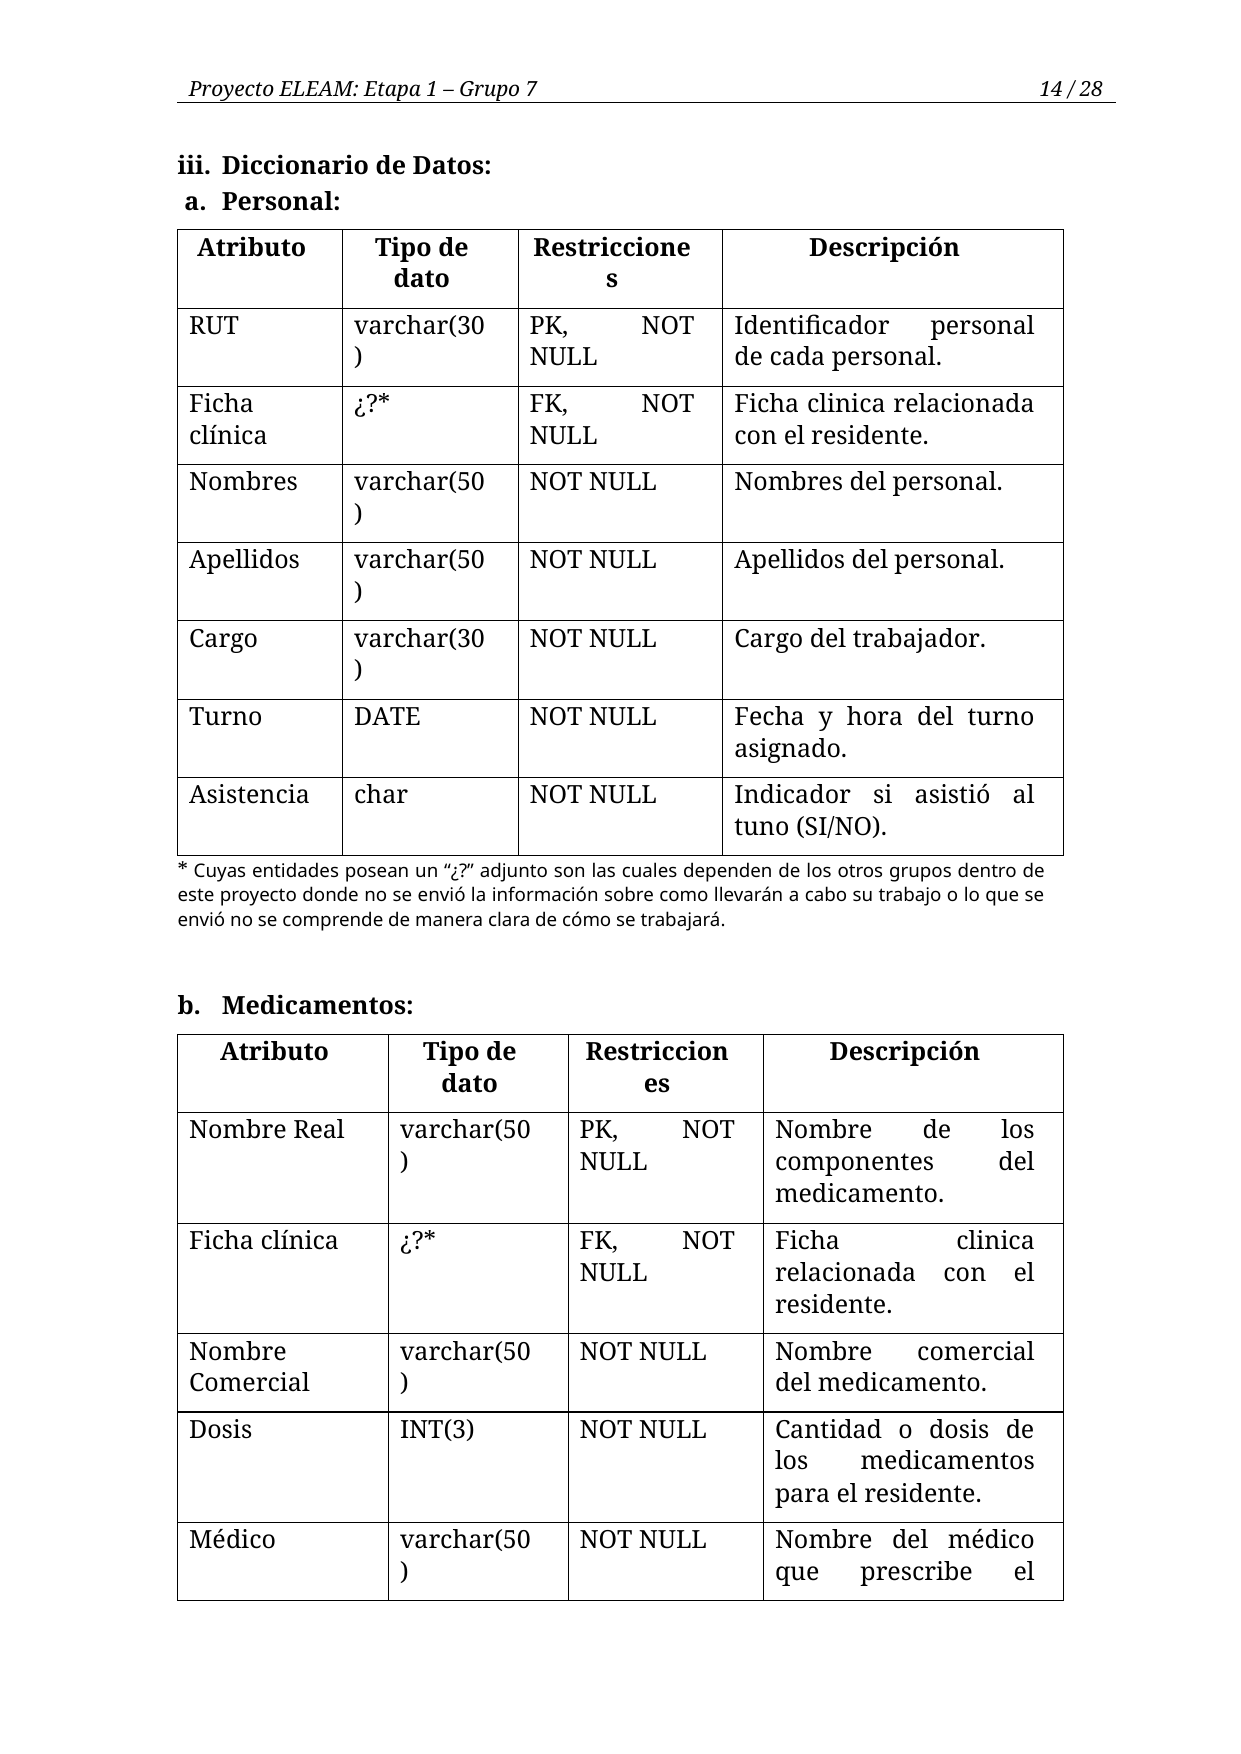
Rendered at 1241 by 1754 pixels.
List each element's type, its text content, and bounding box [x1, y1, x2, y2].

table_cell Nombres [178, 465, 342, 542]
table_cell Indicador si asistió al tuno (SI/NO). [723, 778, 1063, 855]
table_cell Nombres del personal. [723, 465, 1063, 542]
table_cell Dosis [178, 1413, 388, 1522]
table_cell NOT NULL [569, 1523, 763, 1600]
table_cell Apellidos [178, 543, 342, 620]
table_cell varchar(50) [389, 1113, 568, 1222]
table_cell Turno [178, 700, 342, 777]
table_cell RUT [178, 309, 342, 386]
table_cell Médico [178, 1523, 388, 1600]
table_cell varchar(50) [389, 1334, 568, 1411]
table_header Descripción [723, 230, 1063, 307]
table_cell NOT NULL [519, 700, 722, 777]
table_cell DATE [343, 700, 518, 777]
text * Cuyas entidades posean un “¿?” adjunto son las cuales dependen de los otros grupos dentro de este proyecto donde no se envió la información sobre como llevarán a cabo su trabajo o lo que se envió no se comprende de manera clara de cómo se trabajará. [177, 856, 1046, 932]
table_header Tipo de dato [343, 230, 518, 307]
table_cell ¿?* [343, 387, 518, 464]
table_header Atributo [178, 1035, 388, 1112]
table_cell Fecha y hora del turno asignado. [723, 700, 1063, 777]
table_cell varchar(30) [343, 309, 518, 386]
table_cell Nombre de los componentes del medicamento. [764, 1113, 1063, 1222]
table_cell Asistencia [178, 778, 342, 855]
table_cell varchar(50) [343, 543, 518, 620]
table_cell Cargo del trabajador. [723, 621, 1063, 698]
table_cell Ficha clínica [178, 1224, 388, 1333]
list Diccionario de Datos: [177, 148, 1138, 182]
table_cell INT(3) [389, 1413, 568, 1522]
table_cell Cantidad o dosis de los medicamentos para el residente. [764, 1413, 1063, 1522]
table_cell varchar(50) [389, 1523, 568, 1600]
table_cell PK, NOT NULL [519, 309, 722, 386]
table_header Restricciones [569, 1035, 763, 1112]
table_cell NOT NULL [519, 465, 722, 542]
table_cell Cargo [178, 621, 342, 698]
table_cell Nombre Comercial [178, 1334, 388, 1411]
table_cell FK, NOT NULL [569, 1224, 763, 1333]
table_cell Identificador personal de cada personal. [723, 309, 1063, 386]
table_cell Nombre Real [178, 1113, 388, 1222]
table_cell Nombre comercial del medicamento. [764, 1334, 1063, 1411]
table_cell FK, NOT NULL [519, 387, 722, 464]
table_header Atributo [178, 230, 342, 307]
table_cell PK, NOT NULL [569, 1113, 763, 1222]
table_cell NOT NULL [569, 1413, 763, 1522]
table_cell varchar(30) [343, 621, 518, 698]
table_cell NOT NULL [569, 1334, 763, 1411]
list Personal: [184, 184, 1046, 217]
table_cell Apellidos del personal. [723, 543, 1063, 620]
table_cell NOT NULL [519, 543, 722, 620]
table_header Restricciones [519, 230, 722, 307]
table_cell Ficha clinica relacionada con el residente. [723, 387, 1063, 464]
table_cell NOT NULL [519, 621, 722, 698]
table_cell char [343, 778, 518, 855]
table_header Tipo de dato [389, 1035, 568, 1112]
table_cell Ficha clínica [178, 387, 342, 464]
table_cell NOT NULL [519, 778, 722, 855]
table_cell varchar(50) [343, 465, 518, 542]
table_cell ¿?* [389, 1224, 568, 1333]
table_header Descripción [764, 1035, 1063, 1112]
list Medicamentos: [177, 989, 1046, 1021]
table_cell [764, 1523, 1063, 1600]
table_cell Ficha clinica relacionada con el residente. [764, 1224, 1063, 1333]
